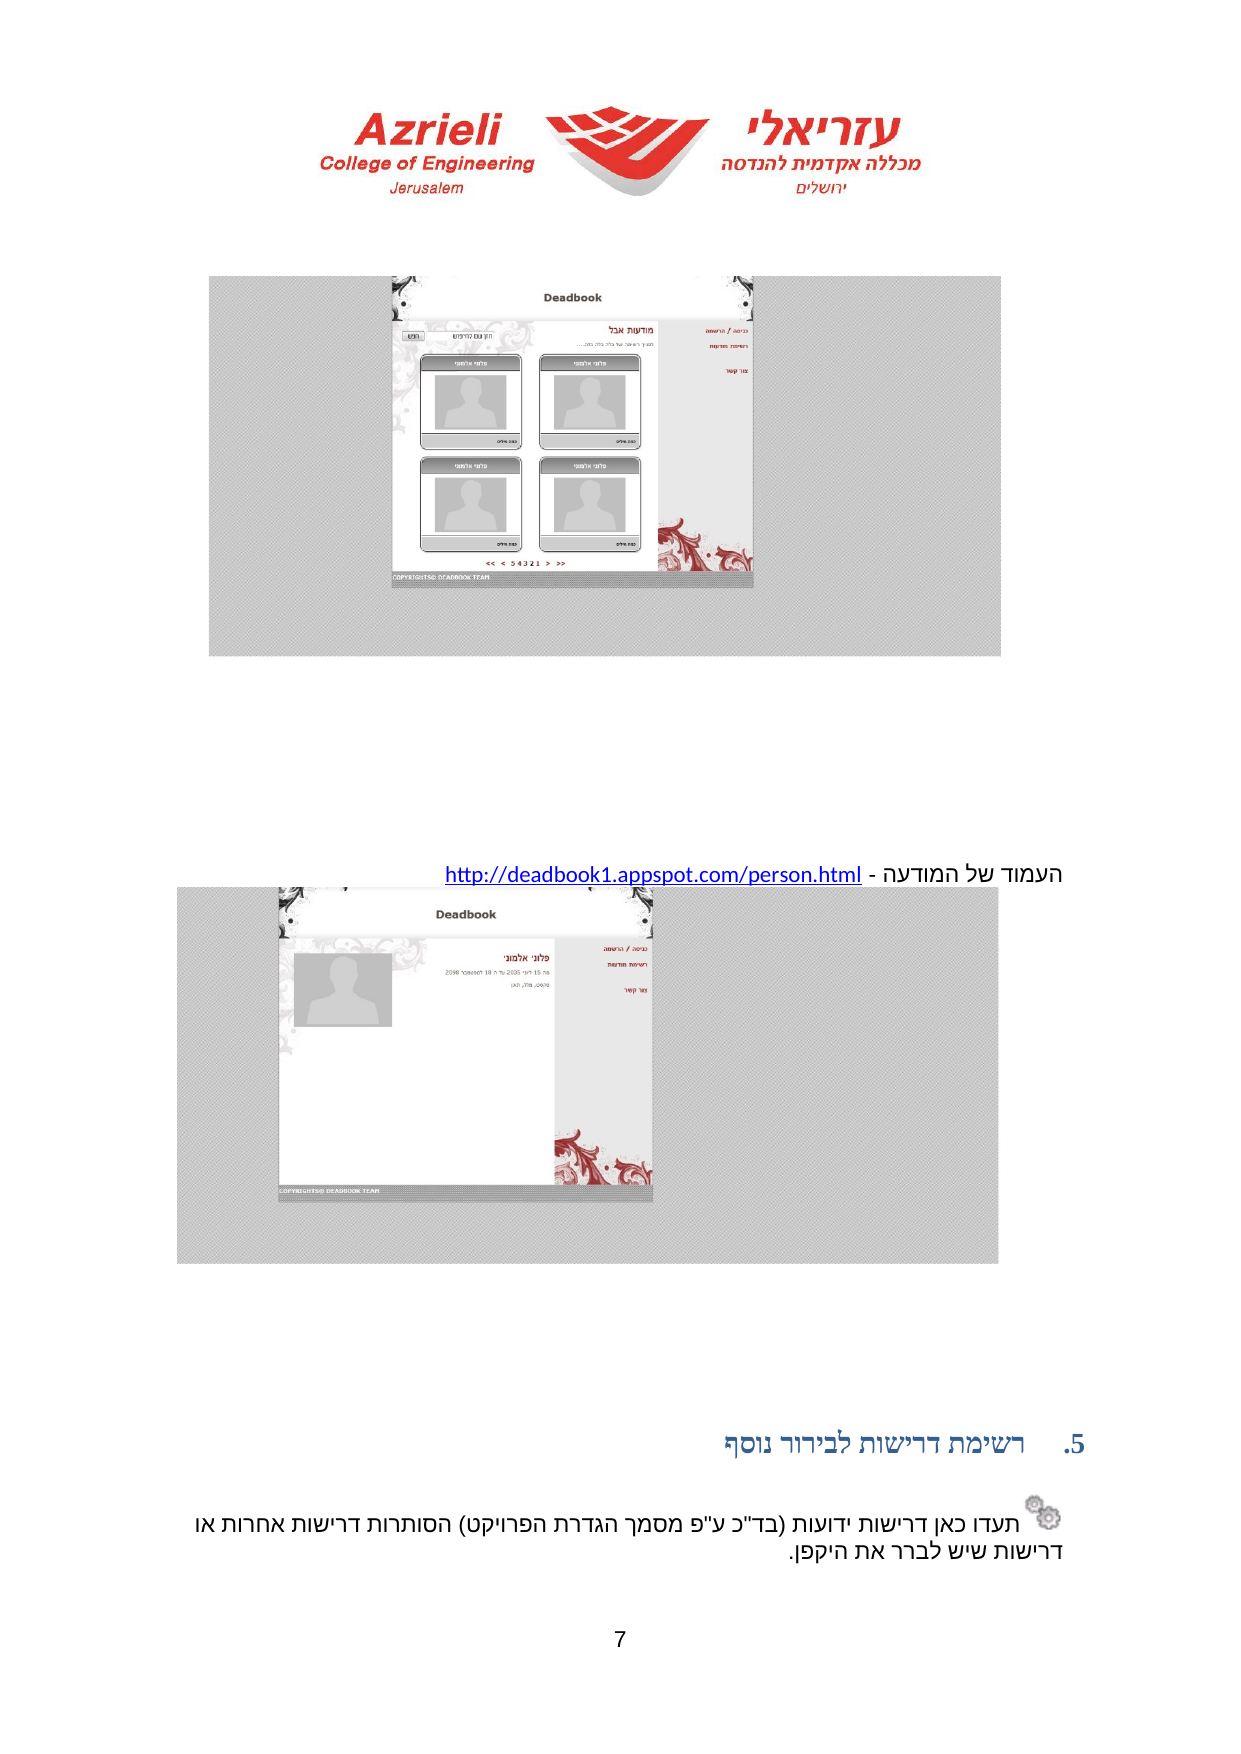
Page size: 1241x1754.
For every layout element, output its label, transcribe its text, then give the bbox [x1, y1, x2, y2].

picture [177, 887, 1063, 1376]
text תעדו כאן דרישות ידועות (בד"כ ע"פ מסמך הגדרת הפרויקט) הסותרות דרישות אחרות או דרישות שיש לברר את היקפן. [177, 1492, 1063, 1564]
text העמוד של המודעה - http://deadbook1.appspot.com/person.html [177, 860, 1063, 887]
picture [208, 276, 1063, 748]
picture [1021, 1492, 1063, 1533]
picture [42, 44, 1199, 221]
subtitle רשימת דרישות לבירור נוסף [177, 1426, 1063, 1459]
